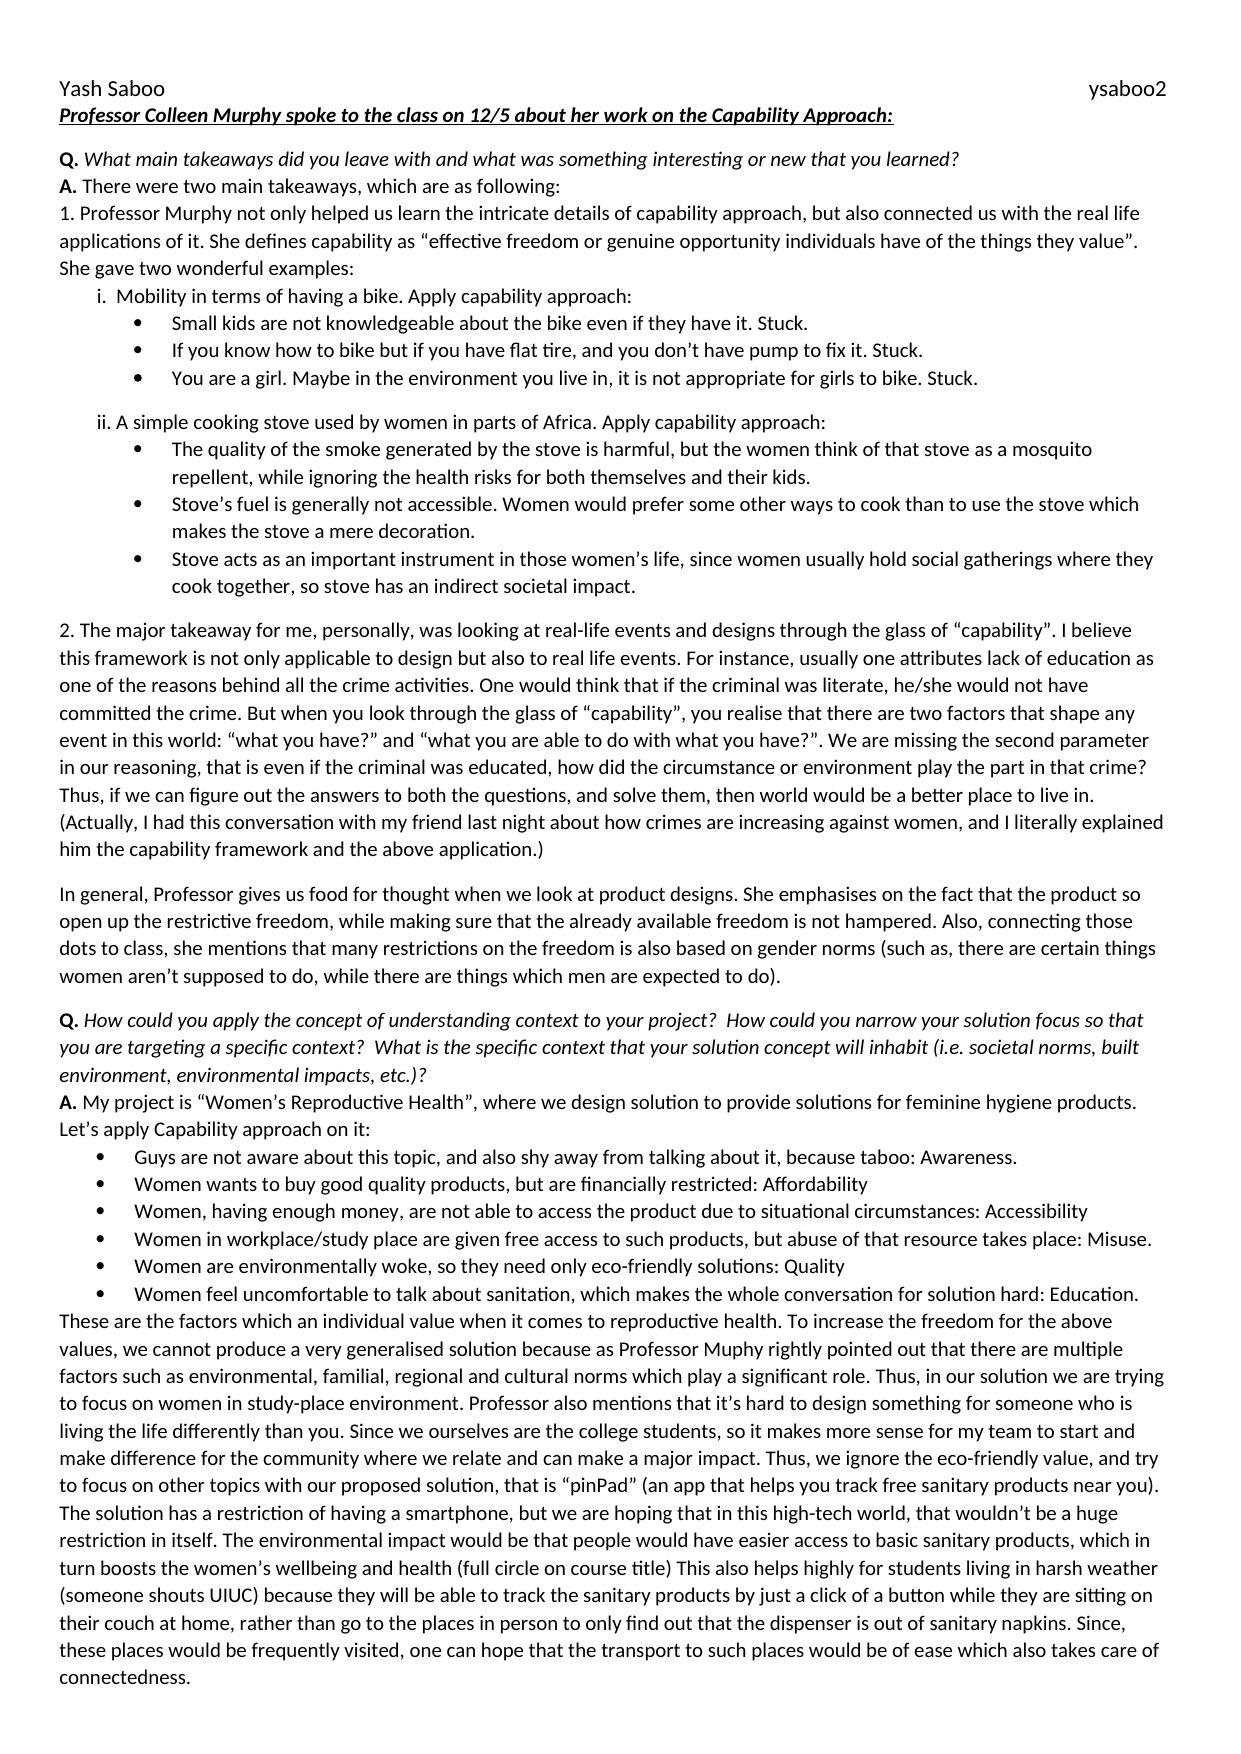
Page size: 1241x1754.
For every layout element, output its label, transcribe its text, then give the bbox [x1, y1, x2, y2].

list Women are environmentally woke, so they need only eco-friendly solutions: Quality [97, 1253, 1167, 1279]
text A. There were two main takeaways, which are as following: [59, 173, 1167, 199]
list Stove’s fuel is generally not accessible. Women would prefer some other ways to cook than to use the stove which makes the stove a mere decoration. [134, 491, 1167, 544]
list If you know how to bike but if you have flat tire, and you don’t have pump to fix it. Stuck. [134, 338, 1167, 363]
text ii. A simple cooking stove used by women in parts of Africa. Apply capability approach: [97, 409, 1167, 434]
text Q. How could you apply the concept of understanding context to your project? How could you narrow your solution focus so that you are targeting a specific context? What is the specific context that your solution concept will inhabit (i.e. societal norms, built environment, environmental impacts, etc.)? [59, 1007, 1167, 1087]
list Stove acts as an important instrument in those women’s life, since women usually hold social gatherings where they cook together, so stove has an indirect societal impact. [134, 546, 1167, 599]
list You are a girl. Maybe in the environment you live in, it is not appropriate for girls to bike. Stuck. [134, 365, 1167, 390]
text A. My project is “Women’s Reproductive Health”, where we design solution to provide solutions for feminine hygiene products. [59, 1089, 1167, 1114]
list Women feel uncomfortable to talk about sanitation, which makes the whole conversation for solution hard: Education. [97, 1281, 1167, 1306]
text In general, Professor gives us food for thought when we look at product designs. She emphasises on the fact that the product so open up the restrictive freedom, while making sure that the already available freedom is not hampered. Also, connecting those dots to class, she mentions that many restrictions on the freedom is also based on gender norms (such as, there are certain things women aren’t supposed to do, while there are things which men are expected to do). [59, 881, 1167, 988]
list Women in workplace/study place are given free access to such products, but abuse of that resource takes place: Misuse. [97, 1226, 1167, 1252]
list Small kids are not knowledgeable about the bike even if they have it. Stuck. [134, 310, 1167, 336]
text 1. Professor Murphy not only helped us learn the intricate details of capability approach, but also connected us with the real life applications of it. She defines capability as “effective freedom or genuine opportunity individuals have of the things they value”. She gave two wonderful examples: [59, 201, 1167, 281]
list Women, having enough money, are not able to access the product due to situational circumstances: Accessibility [97, 1199, 1167, 1224]
list Guys are not aware about this topic, and also shy away from talking about it, because taboo: Awareness. [97, 1144, 1167, 1169]
text i. Mobility in terms of having a bike. Apply capability approach: [97, 283, 1167, 308]
text Professor Colleen Murphy spoke to the class on 12/5 about her work on the Capability Approach: [59, 102, 1167, 127]
text These are the factors which an individual value when it comes to reproductive health. To increase the freedom for the above values, we cannot produce a very generalised solution because as Professor Muphy rightly pointed out that there are multiple factors such as environmental, familial, regional and cultural norms which play a significant role. Thus, in our solution we are trying to focus on women in study-place environment. Professor also mentions that it’s hard to design something for someone who is living the life differently than you. Since we ourselves are the college students, so it makes more sense for my team to start and make difference for the community where we relate and can make a major impact. Thus, we ignore the eco-friendly value, and try to focus on other topics with our proposed solution, that is “pinPad” (an app that helps you track free sanitary products near you). The solution has a restriction of having a smartphone, but we are hoping that in this high-tech world, that wouldn’t be a huge restriction in itself. The environmental impact would be that people would have easier access to basic sanitary products, which in turn boosts the women’s wellbeing and health (full circle on course title) This also helps highly for students living in harsh weather (someone shouts UIUC) because they will be able to track the sanitary products by just a click of a button while they are sitting on their couch at home, rather than go to the places in person to only find out that the dispenser is out of sanitary napkins. Since, these places would be frequently visited, one can hope that the transport to such places would be of ease which also takes care of connectedness. [59, 1308, 1167, 1690]
text 2. The major takeaway for me, personally, was looking at real-life events and designs through the glass of “capability”. I believe this framework is not only applicable to design but also to real life events. For instance, usually one attributes lack of education as one of the reasons behind all the crime activities. One would think that if the criminal was literate, he/she would not have committed the crime. But when you look through the glass of “capability”, you realise that there are two factors that shape any event in this world: “what you have?” and “what you are able to do with what you have?”. We are missing the second parameter in our reasoning, that is even if the criminal was educated, how did the circumstance or environment play the part in that crime? Thus, if we can figure out the answers to both the questions, and solve them, then world would be a better place to live in. (Actually, I had this conversation with my friend last night about how crimes are increasing against women, and I literally explained him the capability framework and the above application.) [59, 617, 1167, 862]
list Women wants to buy good quality products, but are financially restricted: Affordability [97, 1171, 1167, 1197]
text Q. What main takeaways did you leave with and what was something interesting or new that you learned? [59, 146, 1167, 171]
list The quality of the smoke generated by the stove is harmful, but the women think of that stove as a mosquito repellent, while ignoring the health risks for both themselves and their kids. [134, 436, 1167, 489]
text Let’s apply Capability approach on it: [59, 1117, 1167, 1142]
